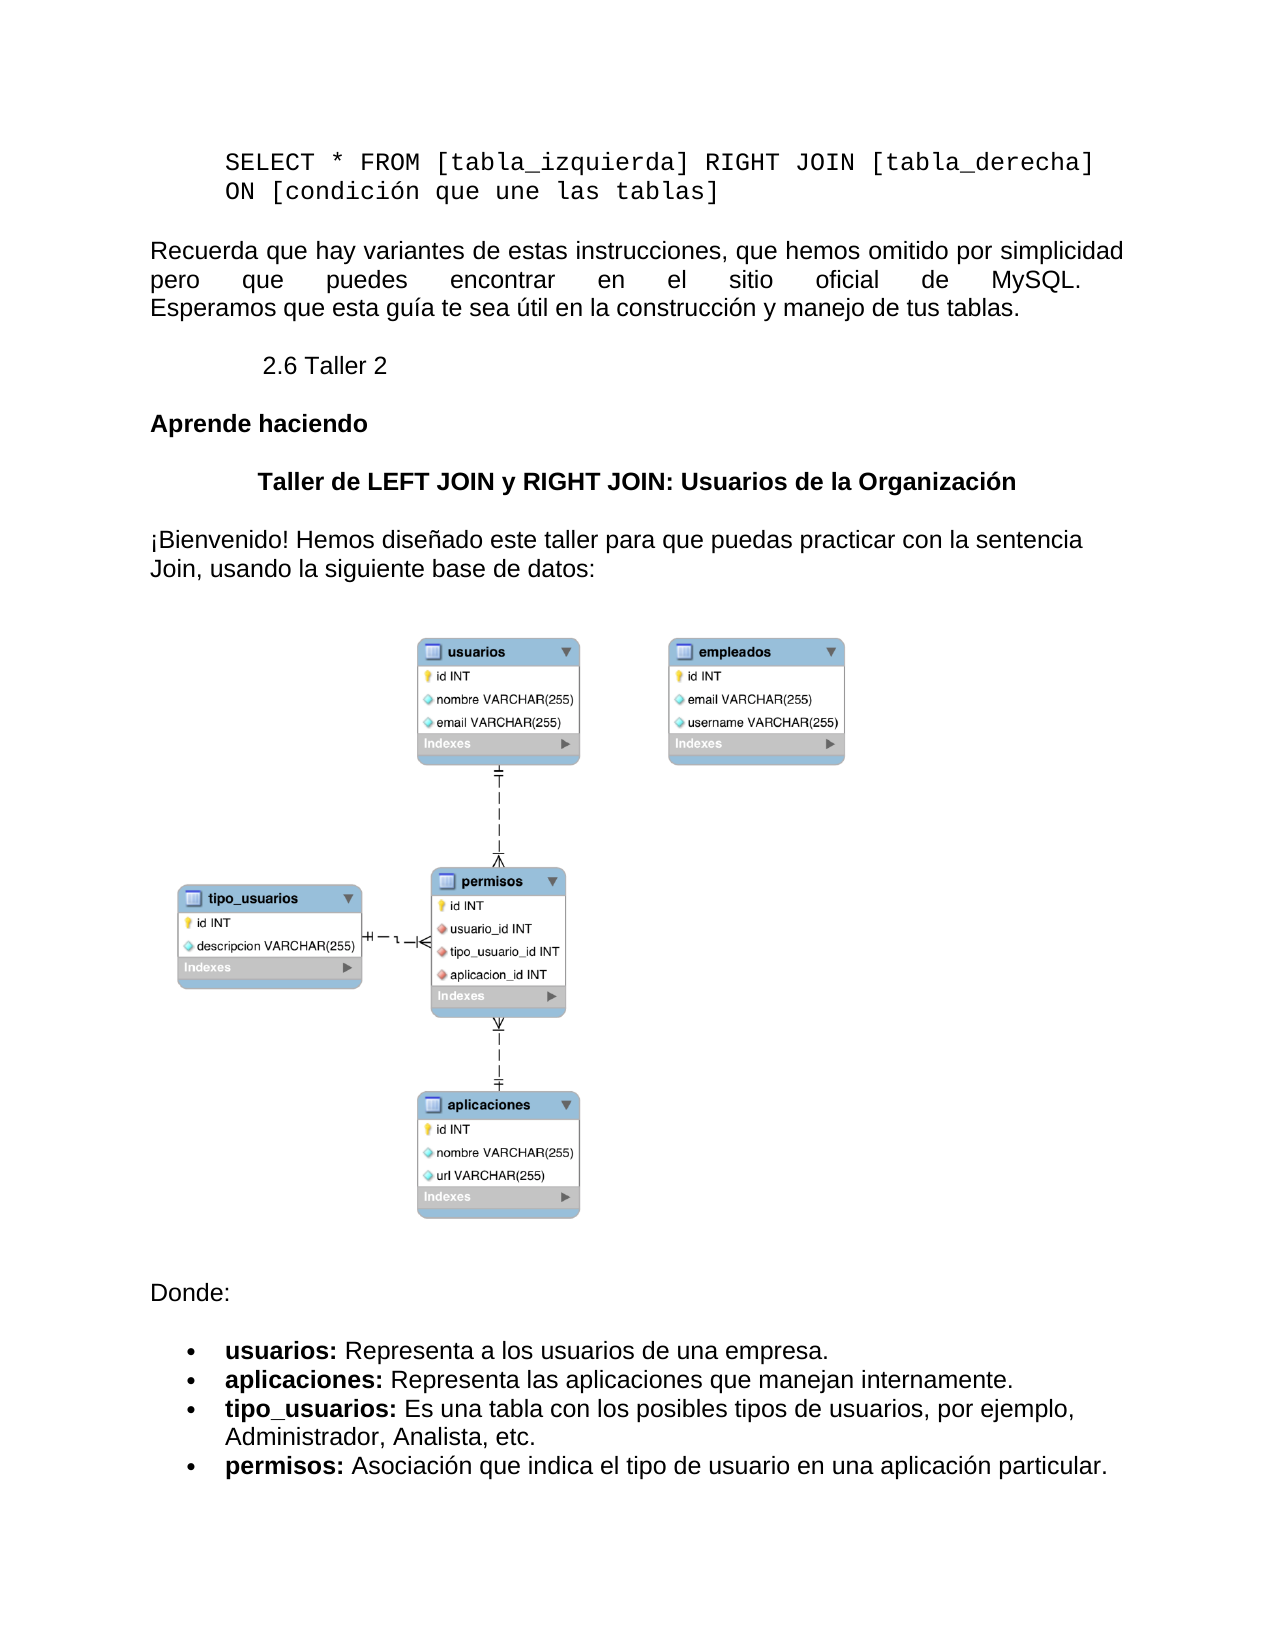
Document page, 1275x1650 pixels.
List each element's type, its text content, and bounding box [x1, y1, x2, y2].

list tipo_usuarios: Es una tabla con los posibles tipos de usuarios, por ejemplo, Administrador, Analista, etc. [187, 1393, 1125, 1451]
text Aprende haciendo [150, 409, 1125, 438]
text Donde: [150, 1278, 1125, 1307]
picture [150, 611, 881, 1247]
text ¡Bienvenido! Hemos diseñado este taller para que puedas practicar con la sentencia Join, usando la siguiente base de datos: [150, 525, 1125, 582]
text Taller de LEFT JOIN y RIGHT JOIN: Usuarios de la Organización [150, 467, 1125, 496]
list Taller 2 [262, 351, 1125, 380]
text Recuerda que hay variantes de estas instrucciones, que hemos omitido por simplicidad pero que puedes encontrar en el sitio oficial de MySQL. Esperamos que esta guía te sea útil en la construcción y manejo de tus tablas. [150, 236, 1125, 322]
list aplicaciones: Representa las aplicaciones que manejan internamente. [187, 1365, 1125, 1393]
list usuarios: Representa a los usuarios de una empresa. [187, 1336, 1125, 1365]
text SELECT * FROM [tabla_izquierda] RIGHT JOIN [tabla_derecha] ON [condición que une las tablas] [225, 150, 1125, 207]
list permisos: Asociación que indica el tipo de usuario en una aplicación particular. [187, 1451, 1125, 1480]
